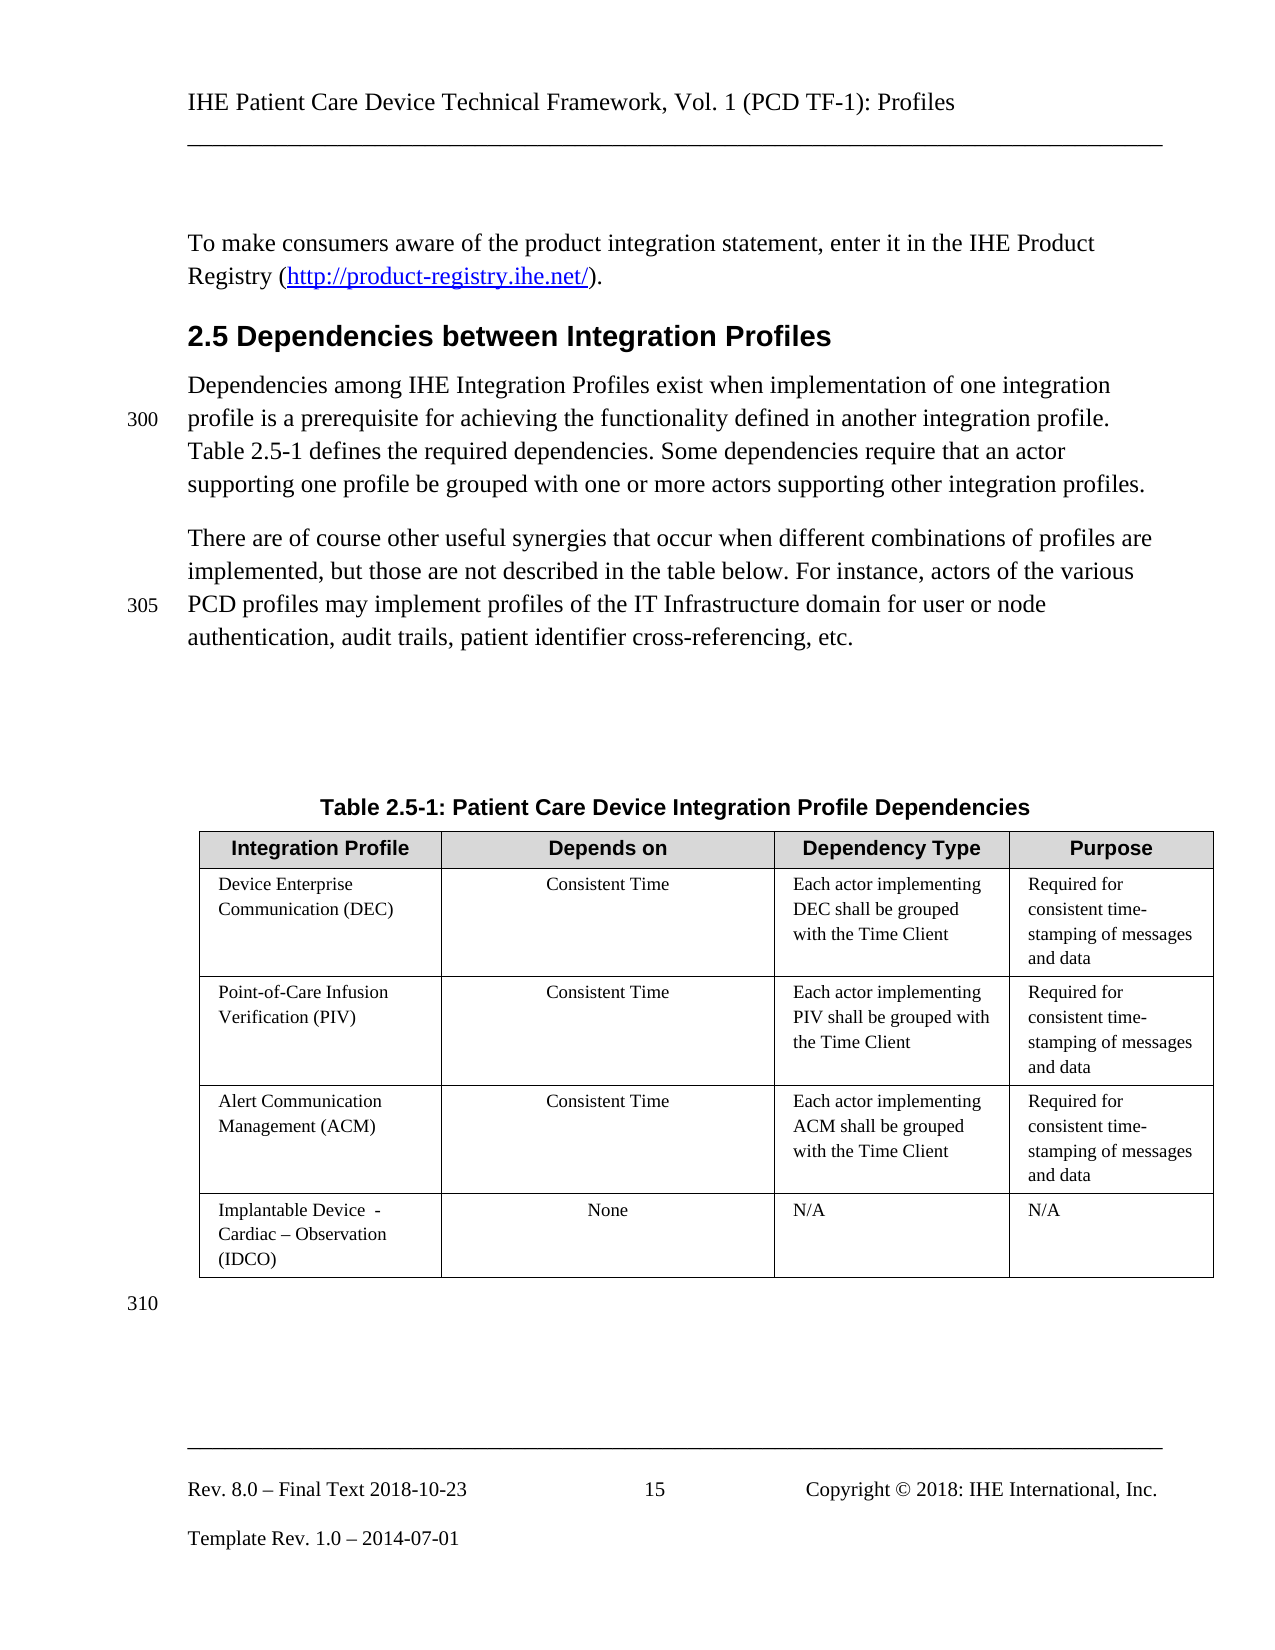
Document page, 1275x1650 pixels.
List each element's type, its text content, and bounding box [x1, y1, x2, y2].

table_header Depends on [442, 832, 774, 868]
table_cell Each actor implementing DEC shall be grouped with the Time Client [775, 869, 1009, 976]
table_cell Required for consistent time-stamping of messages and data [1010, 977, 1213, 1085]
table_cell Alert Communication Management (ACM) [200, 1086, 441, 1193]
table_header Dependency Type [775, 832, 1009, 868]
text There are of course other useful synergies that occur when different combinations of profiles are implemented, but those are not described in the table below. For instance, actors of the various PCD profiles may implement profiles of the IT Infrastructure domain for user or node authentication, audit trails, patient identifier cross-referencing, etc. [187, 523, 1162, 651]
table_header Purpose [1010, 832, 1213, 868]
table_cell Point-of-Care Infusion Verification (PIV) [200, 977, 441, 1085]
text Dependencies among IHE Integration Profiles exist when implementation of one integration profile is a prerequisite for achieving the functionality defined in another integration profile. Table 2.5-1 defines the required dependencies. Some dependencies require that an actor supporting one profile be grouped with one or more actors supporting other integration profiles. [187, 370, 1162, 498]
table_cell Required for consistent time-stamping of messages and data [1010, 1086, 1213, 1193]
table_cell Each actor implementing ACM shall be grouped with the Time Client [775, 1086, 1009, 1193]
table_cell Consistent Time [442, 977, 774, 1085]
table_cell Required for consistent time-stamping of messages and data [1010, 869, 1213, 976]
table_header Integration Profile [200, 832, 441, 868]
subtitle Dependencies between Integration Profiles [187, 319, 1162, 353]
table_cell N/A [775, 1194, 1009, 1277]
table_cell Consistent Time [442, 1086, 774, 1193]
text To make consumers aware of the product integration statement, enter it in the IHE Product Registry (http://product-registry.ihe.net/). [187, 228, 1162, 290]
table_cell Implantable Device - Cardiac – Observation (IDCO) [200, 1194, 441, 1277]
table_cell None [442, 1194, 774, 1277]
table_cell Each actor implementing PIV shall be grouped with the Time Client [775, 977, 1009, 1085]
table_cell Device Enterprise Communication (DEC) [200, 869, 441, 976]
table_cell Consistent Time [442, 869, 774, 976]
table_cell N/A [1010, 1194, 1213, 1277]
title Table 2.5-1: Patient Care Device Integration Profile Dependencies [187, 794, 1162, 821]
